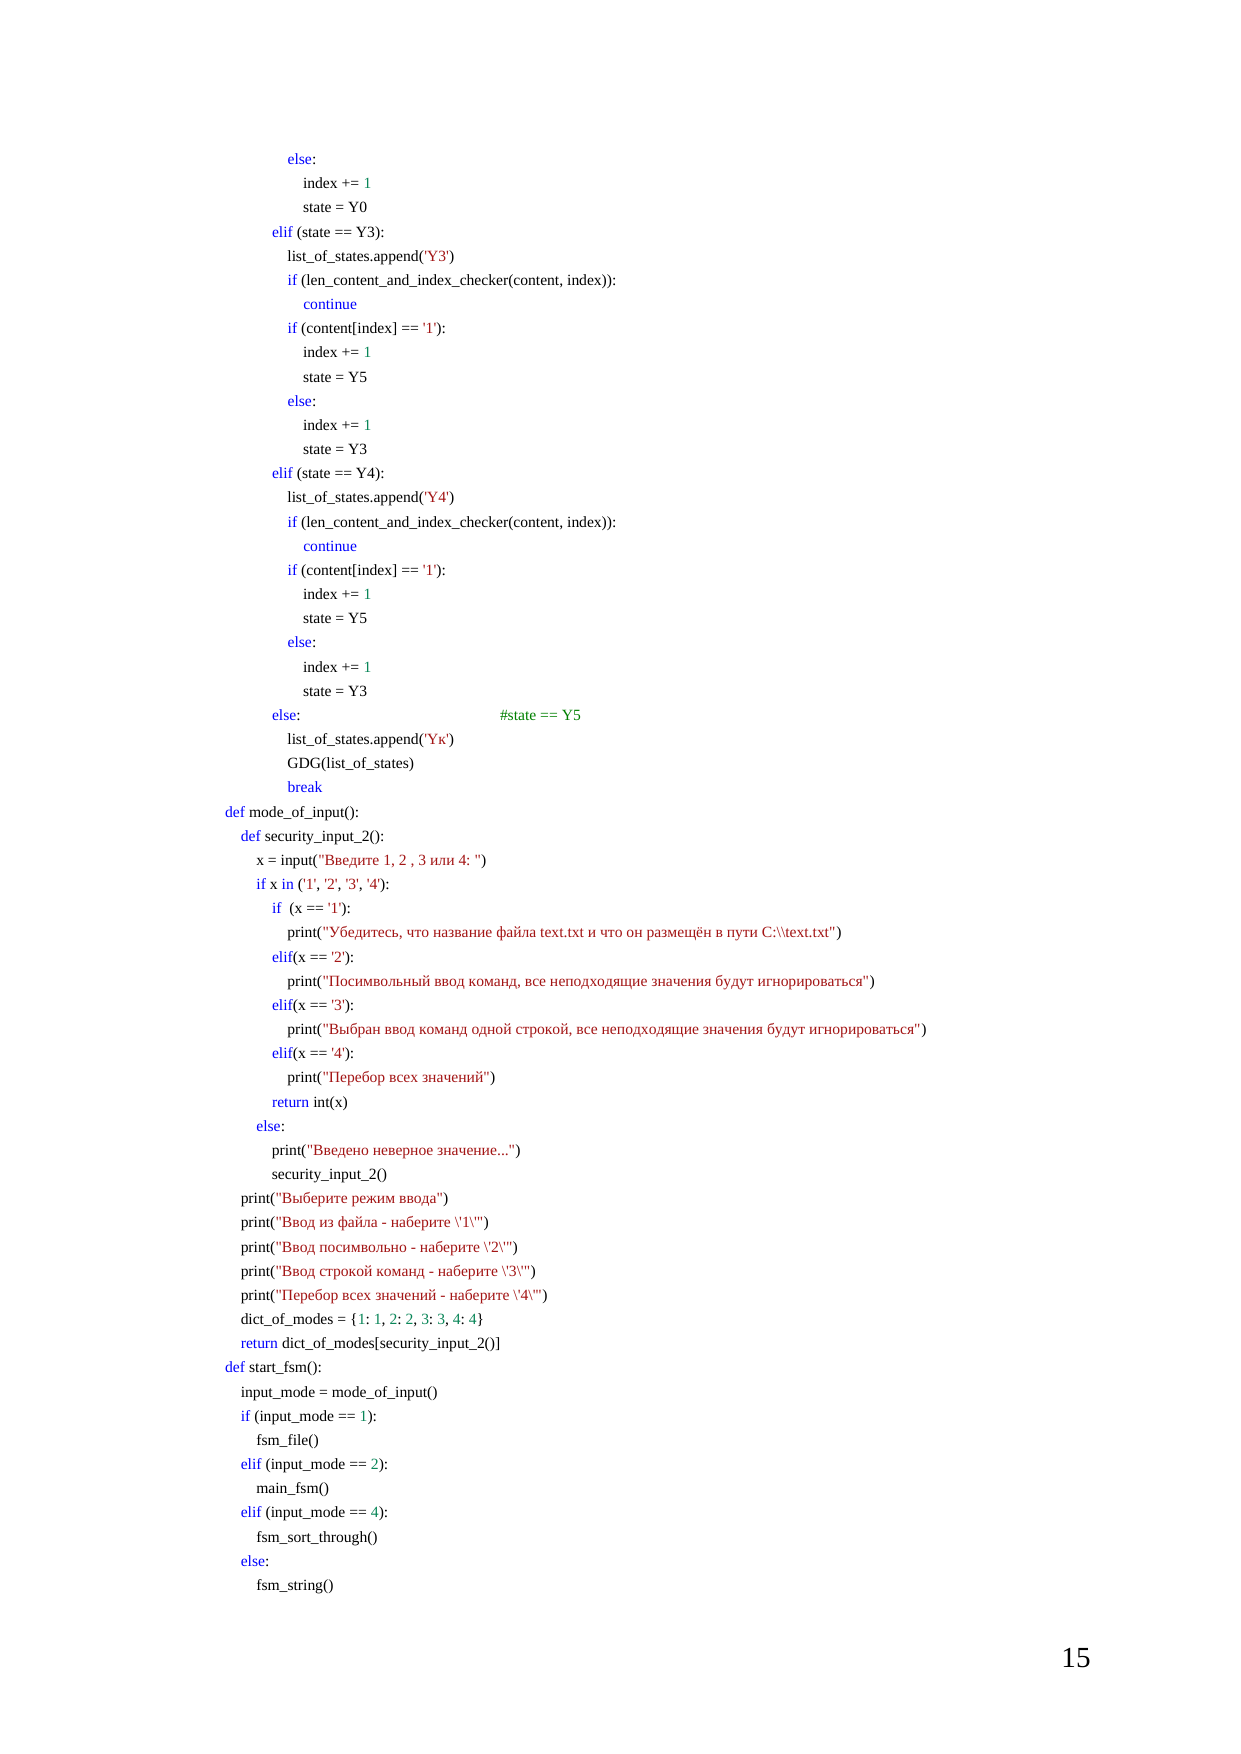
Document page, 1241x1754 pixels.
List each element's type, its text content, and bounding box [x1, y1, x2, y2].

text list_of_states.append('Y3') [150, 247, 1090, 264]
text print("Убедитесь, что название файла text.txt и что он размещён в пути C:\\text.txt") [150, 923, 1090, 941]
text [150, 271, 1090, 289]
text def start_fsm(): [150, 1358, 1090, 1376]
text break [150, 778, 1090, 796]
text def security_input_2(): [150, 827, 1090, 844]
text if (input_mode == 1): [150, 1407, 1090, 1424]
text print("Введено неверное значение...") [150, 1141, 1090, 1159]
text return int(x) [150, 1092, 1090, 1110]
text list_of_states.append('Yк') [150, 730, 1090, 748]
text if (len_content_and_index_checker(content, index)): [150, 512, 1090, 530]
text index += 1 [150, 585, 1090, 603]
text index += 1 [150, 657, 1090, 675]
text security_input_2() [150, 1165, 1090, 1183]
text elif (state == Y4): [150, 464, 1090, 482]
text elif(x == '3'): [150, 996, 1090, 1014]
text print("Ввод строкой команд - наберите \'3\'") [150, 1262, 1090, 1279]
text if x in ('1', '2', '3', '4'): [150, 875, 1090, 893]
text GDG(list_of_states) [150, 754, 1090, 772]
text elif (input_mode == 2): [150, 1455, 1090, 1473]
text input_mode = mode_of_input() [150, 1382, 1090, 1400]
text print("Выбран ввод команд одной строкой, все неподходящие значения будут игнорироваться") [150, 1020, 1090, 1038]
text print("Посимвольный ввод команд, все неподходящие значения будут игнорироваться") [150, 972, 1090, 989]
text index += 1 [150, 416, 1090, 434]
text fsm_file() [150, 1431, 1090, 1449]
text dict_of_modes = {1: 1, 2: 2, 3: 3, 4: 4} [150, 1310, 1090, 1328]
text if (content[index] == '1'): [150, 319, 1090, 337]
text else: [150, 150, 1090, 168]
text print("Перебор всех значений - наберите \'4\'") [150, 1286, 1090, 1304]
text print("Выберите режим ввода") [150, 1189, 1090, 1207]
text def mode_of_input(): [150, 802, 1090, 820]
text continue [150, 537, 1090, 554]
text state = Y5 [150, 609, 1090, 627]
text main_fsm() [150, 1479, 1090, 1497]
text state = Y0 [150, 198, 1090, 216]
text else: [150, 633, 1090, 651]
text elif (input_mode == 4): [150, 1503, 1090, 1521]
text index += 1 [150, 174, 1090, 192]
text state = Y5 [150, 367, 1090, 385]
text x = input("Введите 1, 2 , 3 или 4: ") [150, 851, 1090, 869]
text elif(x == '2'): [150, 947, 1090, 965]
text index += 1 [150, 343, 1090, 361]
text print("Ввод посимвольно - наберите \'2\'") [150, 1237, 1090, 1255]
text else: [150, 1117, 1090, 1134]
text else: [150, 1552, 1090, 1569]
text else: [150, 392, 1090, 409]
text fsm_string() [150, 1576, 1090, 1594]
text return dict_of_modes[security_input_2()] [150, 1334, 1090, 1352]
text print("Перебор всех значений") [150, 1068, 1090, 1086]
text else: #state == Y5 [150, 706, 1090, 724]
text elif (state == Y3): [150, 222, 1090, 240]
text elif(x == '4'): [150, 1044, 1090, 1062]
text fsm_sort_through() [150, 1527, 1090, 1545]
text state = Y3 [150, 682, 1090, 699]
text continue [150, 295, 1090, 313]
text if (content[index] == '1'): [150, 561, 1090, 579]
text list_of_states.append('Y4') [150, 488, 1090, 506]
text print("Ввод из файла - наберите \'1\'") [150, 1213, 1090, 1231]
text state = Y3 [150, 440, 1090, 458]
text if (x == '1'): [150, 899, 1090, 917]
